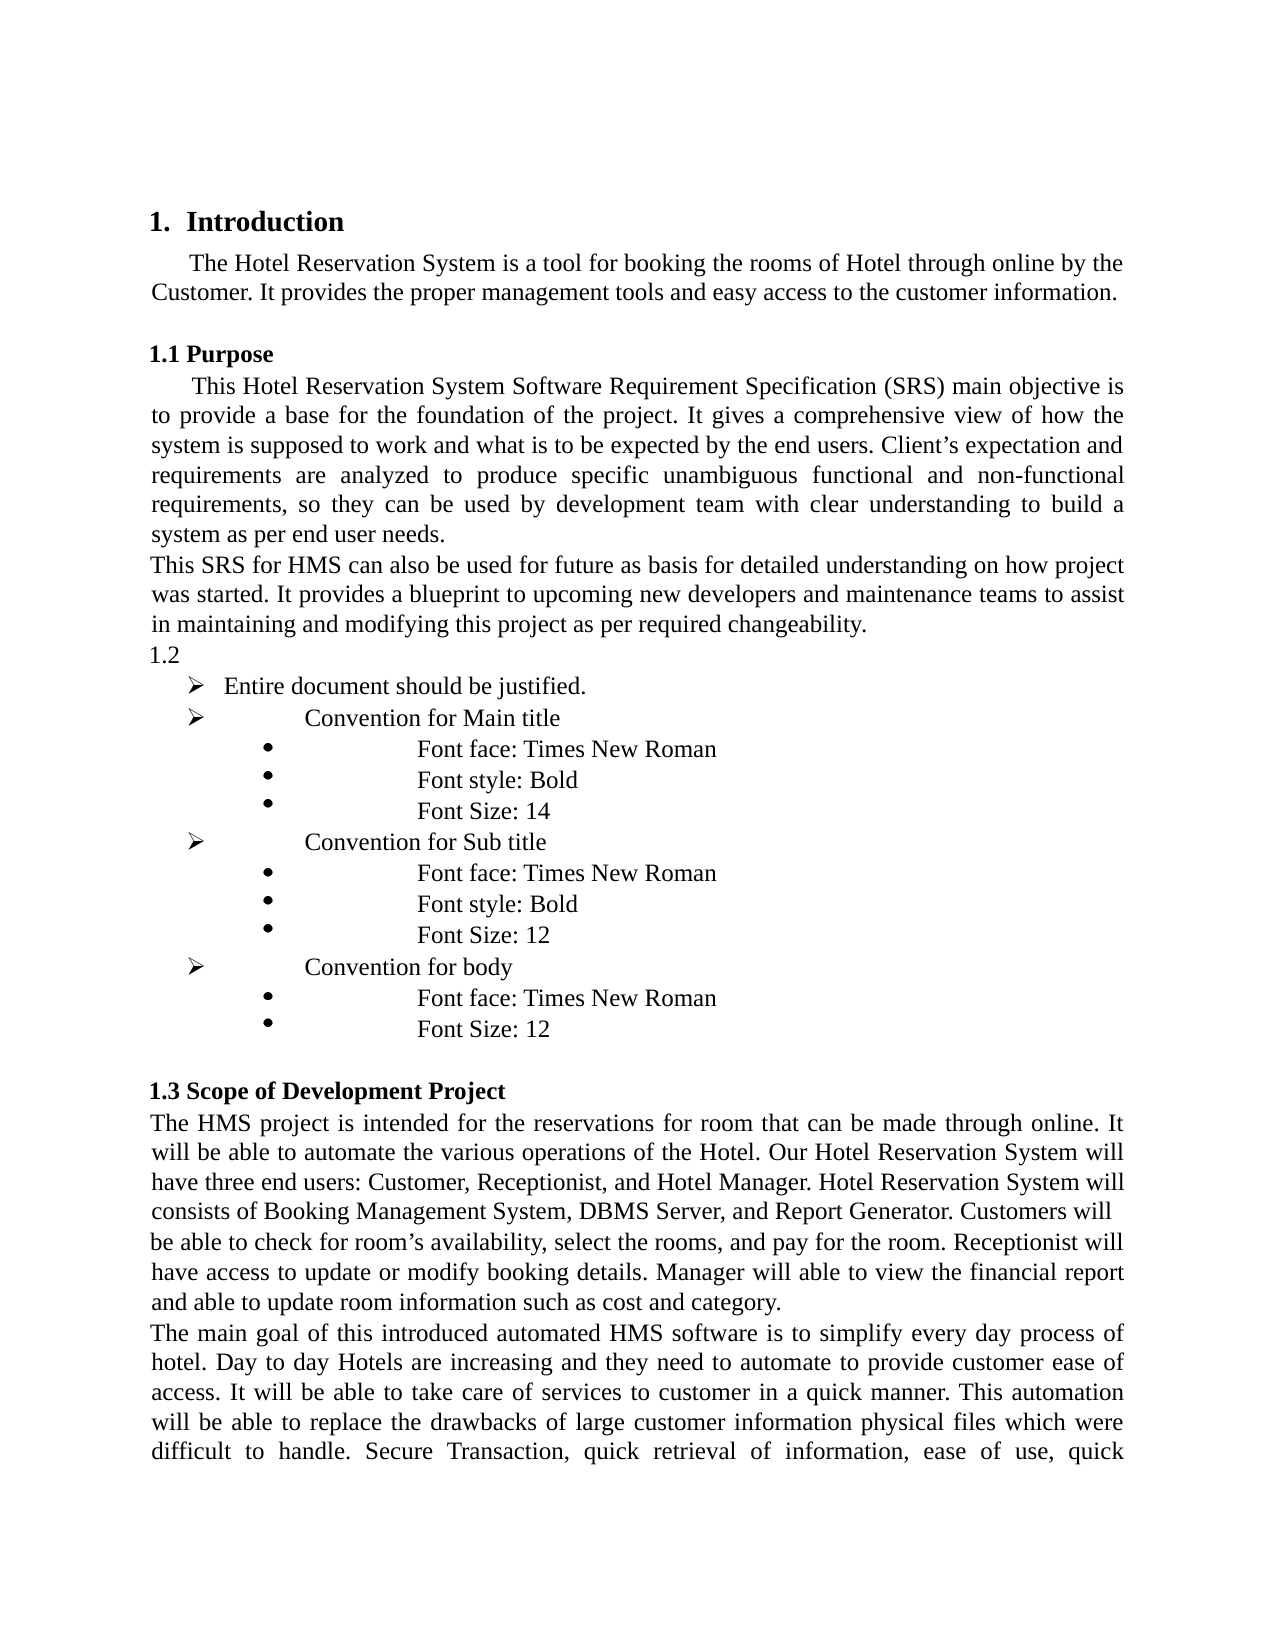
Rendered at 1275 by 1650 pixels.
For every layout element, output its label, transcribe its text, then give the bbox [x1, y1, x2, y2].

list Convention for Sub title [186, 827, 1126, 856]
text The Hotel Reservation System is a tool for booking the rooms of Hotel through online by the Customer. It provides the proper management tools and easy access to the customer information. [150, 248, 1125, 306]
text This SRS for HMS can also be used for future as basis for detailed understanding on how project was started. It provides a blueprint to upcoming new developers and maintenance teams to assist in maintaining and modifying this project as per required changeability. [150, 550, 1125, 638]
picture [262, 855, 286, 940]
text Font face: Times New Roman [286, 858, 1126, 887]
text be able to check for room’s availability, select the rooms, and pay for the room. Receptionist will have access to update or modify booking details. Manager will able to view the financial report and able to update room information such as cost and category. [150, 1227, 1125, 1315]
text This Hotel Reservation System Software Requirement Specification (SRS) main objective is to provide a base for the foundation of the project. It gives a comprehensive view of how the system is supposed to work and what is to be expected by the end users. Client’s expectation and requirements are analyzed to produce specific unambiguous functional and non-functional requirements, so they can be used by development team with clear understanding to build a system as per end user needs. [150, 371, 1125, 548]
text The HMS project is intended for the reservations for room that can be made through online. It will be able to automate the various operations of the Hotel. Our Hotel Reservation System will have three end users: Customer, Receptionist, and Hotel Manager. Hotel Reservation System will consists of Booking Management System, DBMS Server, and Report Generator. Customers will [150, 1108, 1125, 1225]
text Font Size: 14 [262, 796, 1126, 825]
text Font style: Bold [286, 889, 1126, 918]
picture [262, 980, 286, 1034]
list Convention for body [186, 952, 1126, 981]
text Font Size: 12 [262, 921, 1126, 949]
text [150, 1318, 1125, 1465]
text Font face: Times New Roman [286, 734, 1126, 762]
subtitle Scope of Development Project [148, 1076, 1182, 1105]
list Entire document should be justified. [186, 671, 1126, 700]
subtitle Purpose [148, 339, 1182, 368]
picture [262, 730, 286, 815]
text Font Size: 12 [262, 1014, 1126, 1043]
text Font face: Times New Roman [286, 983, 1126, 1012]
subtitle Introduction [148, 181, 1182, 243]
list Convention for Main title [186, 703, 1126, 731]
text Font style: Bold [286, 765, 1126, 794]
